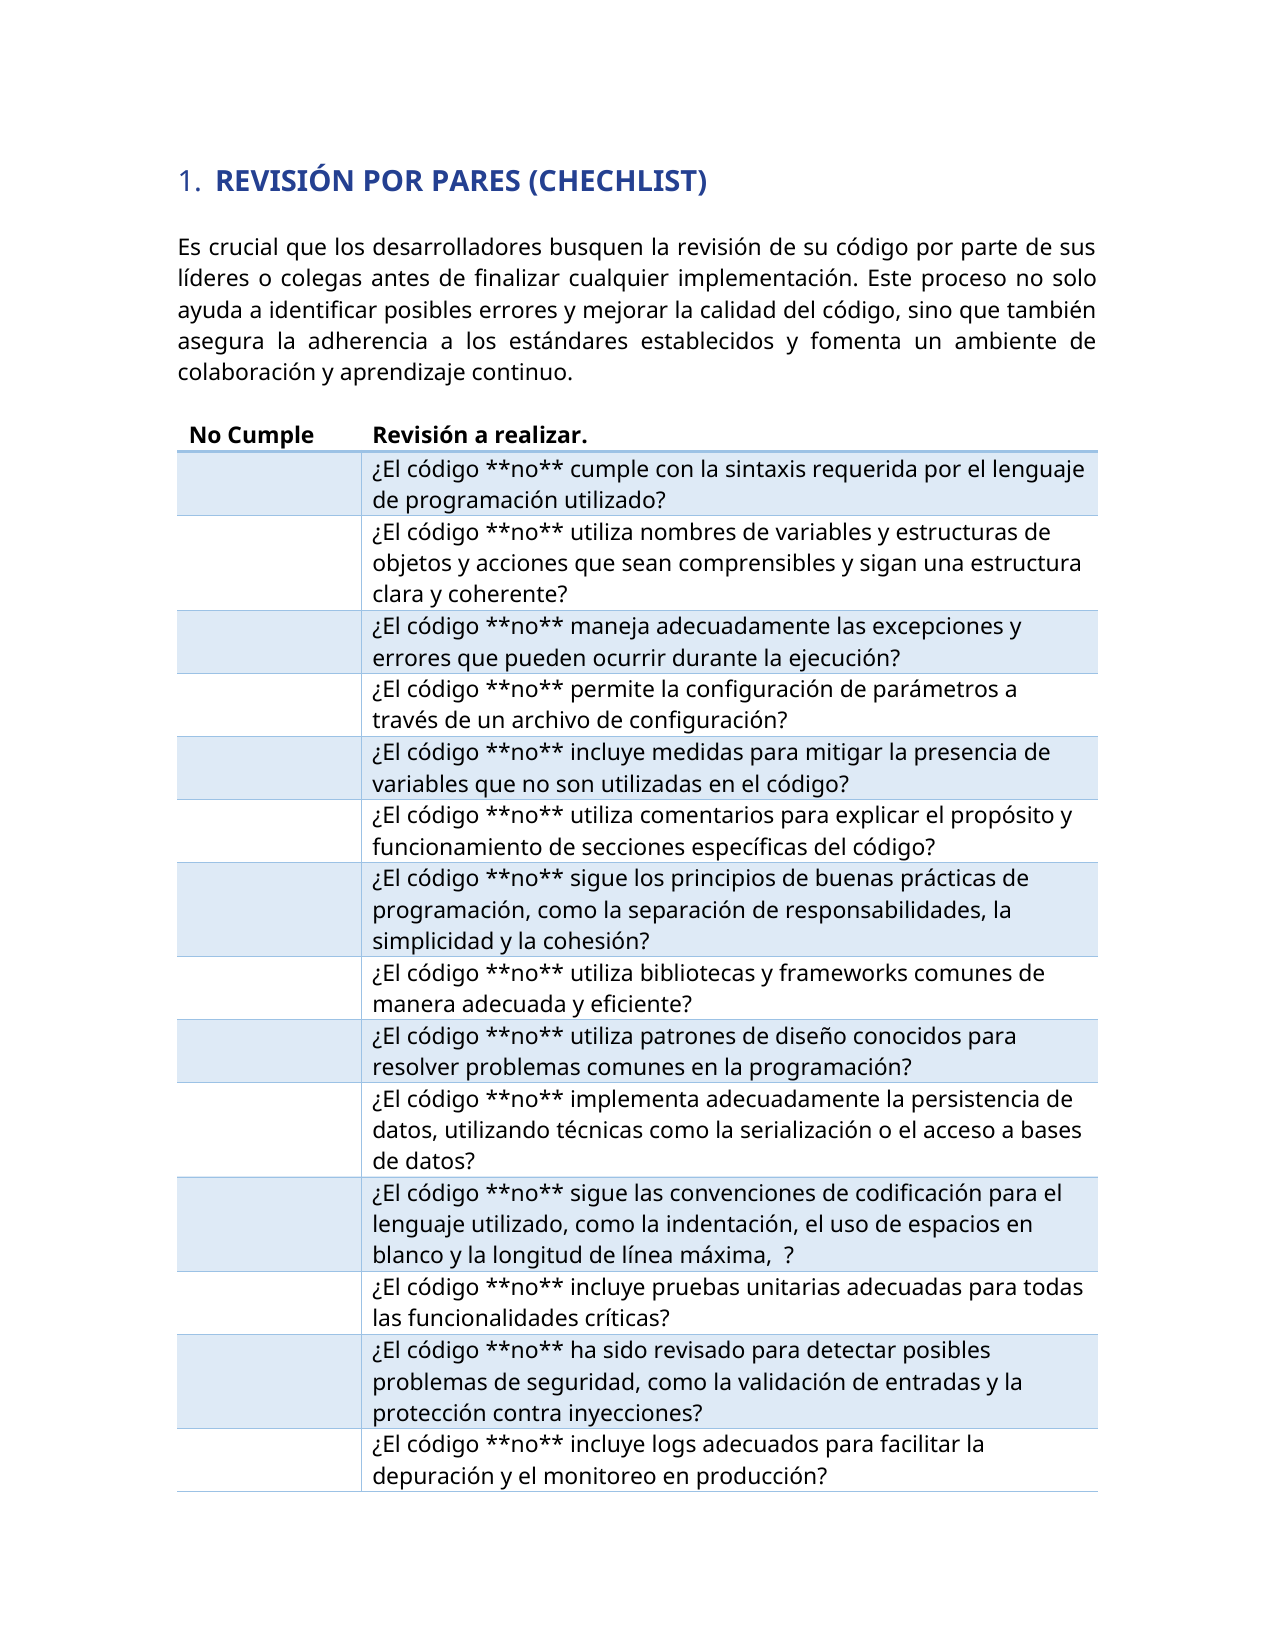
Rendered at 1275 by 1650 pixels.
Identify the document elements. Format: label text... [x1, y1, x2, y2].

table_cell ¿El código **no** utiliza patrones de diseño conocidos para resolver problemas comunes en la programación? [362, 1020, 1098, 1082]
table_cell [177, 516, 361, 610]
table_cell ¿El código **no** ha sido revisado para detectar posibles problemas de seguridad, como la validación de entradas y la protección contra inyecciones? [362, 1335, 1098, 1428]
table_cell [177, 1272, 361, 1334]
table_cell [177, 863, 361, 956]
table_cell ¿El código **no** incluye logs adecuados para facilitar la depuración y el monitoreo en producción? [362, 1429, 1098, 1491]
table_cell [177, 1429, 361, 1491]
table_cell [177, 957, 361, 1019]
table_cell ¿El código **no** sigue los principios de buenas prácticas de programación, como la separación de responsabilidades, la simplicidad y la cohesión? [362, 863, 1098, 956]
table_cell [177, 737, 361, 799]
table_cell [177, 1020, 361, 1082]
table_cell ¿El código **no** implementa adecuadamente la persistencia de datos, utilizando técnicas como la serialización o el acceso a bases de datos? [362, 1083, 1098, 1176]
table_header Revisión a realizar. [361, 419, 1098, 450]
table_cell [177, 1178, 361, 1271]
table_header No Cumple [177, 419, 361, 450]
text Es crucial que los desarrolladores busquen la revisión de su código por parte de sus líderes o colegas antes de finalizar cualquier implementación. Este proceso no solo ayuda a identificar posibles errores y mejorar la calidad del código, sino que también asegura la adherencia a los estándares establecidos y fomenta un ambiente de colaboración y aprendizaje continuo. [177, 231, 1098, 387]
table_cell ¿El código **no** utiliza bibliotecas y frameworks comunes de manera adecuada y eficiente? [362, 957, 1098, 1019]
table_cell ¿El código **no** permite la configuración de parámetros a través de un archivo de configuración? [362, 674, 1098, 736]
table_cell ¿El código **no** utiliza nombres de variables y estructuras de objetos y acciones que sean comprensibles y sigan una estructura clara y coherente? [362, 516, 1098, 610]
table_cell [177, 611, 361, 673]
table_cell [177, 674, 361, 736]
table_cell ¿El código **no** cumple con la sintaxis requerida por el lenguaje de programación utilizado? [362, 453, 1098, 515]
table_cell ¿El código **no** utiliza comentarios para explicar el propósito y funcionamiento de secciones específicas del código? [362, 800, 1098, 862]
table_cell [177, 800, 361, 862]
table_cell ¿El código **no** sigue las convenciones de codificación para el lenguaje utilizado, como la indentación, el uso de espacios en blanco y la longitud de línea máxima, ? [362, 1178, 1098, 1271]
table_cell [177, 453, 361, 515]
table_cell [177, 1335, 361, 1428]
table_cell ¿El código **no** incluye pruebas unitarias adecuadas para todas las funcionalidades críticas? [362, 1272, 1098, 1334]
table_cell ¿El código **no** maneja adecuadamente las excepciones y errores que pueden ocurrir durante la ejecución? [362, 611, 1098, 673]
table_cell ¿El código **no** incluye medidas para mitigar la presencia de variables que no son utilizadas en el código? [362, 737, 1098, 799]
subtitle REVISIÓN POR PARES (CHECHLIST) [177, 160, 1098, 200]
table_cell [177, 1083, 361, 1176]
